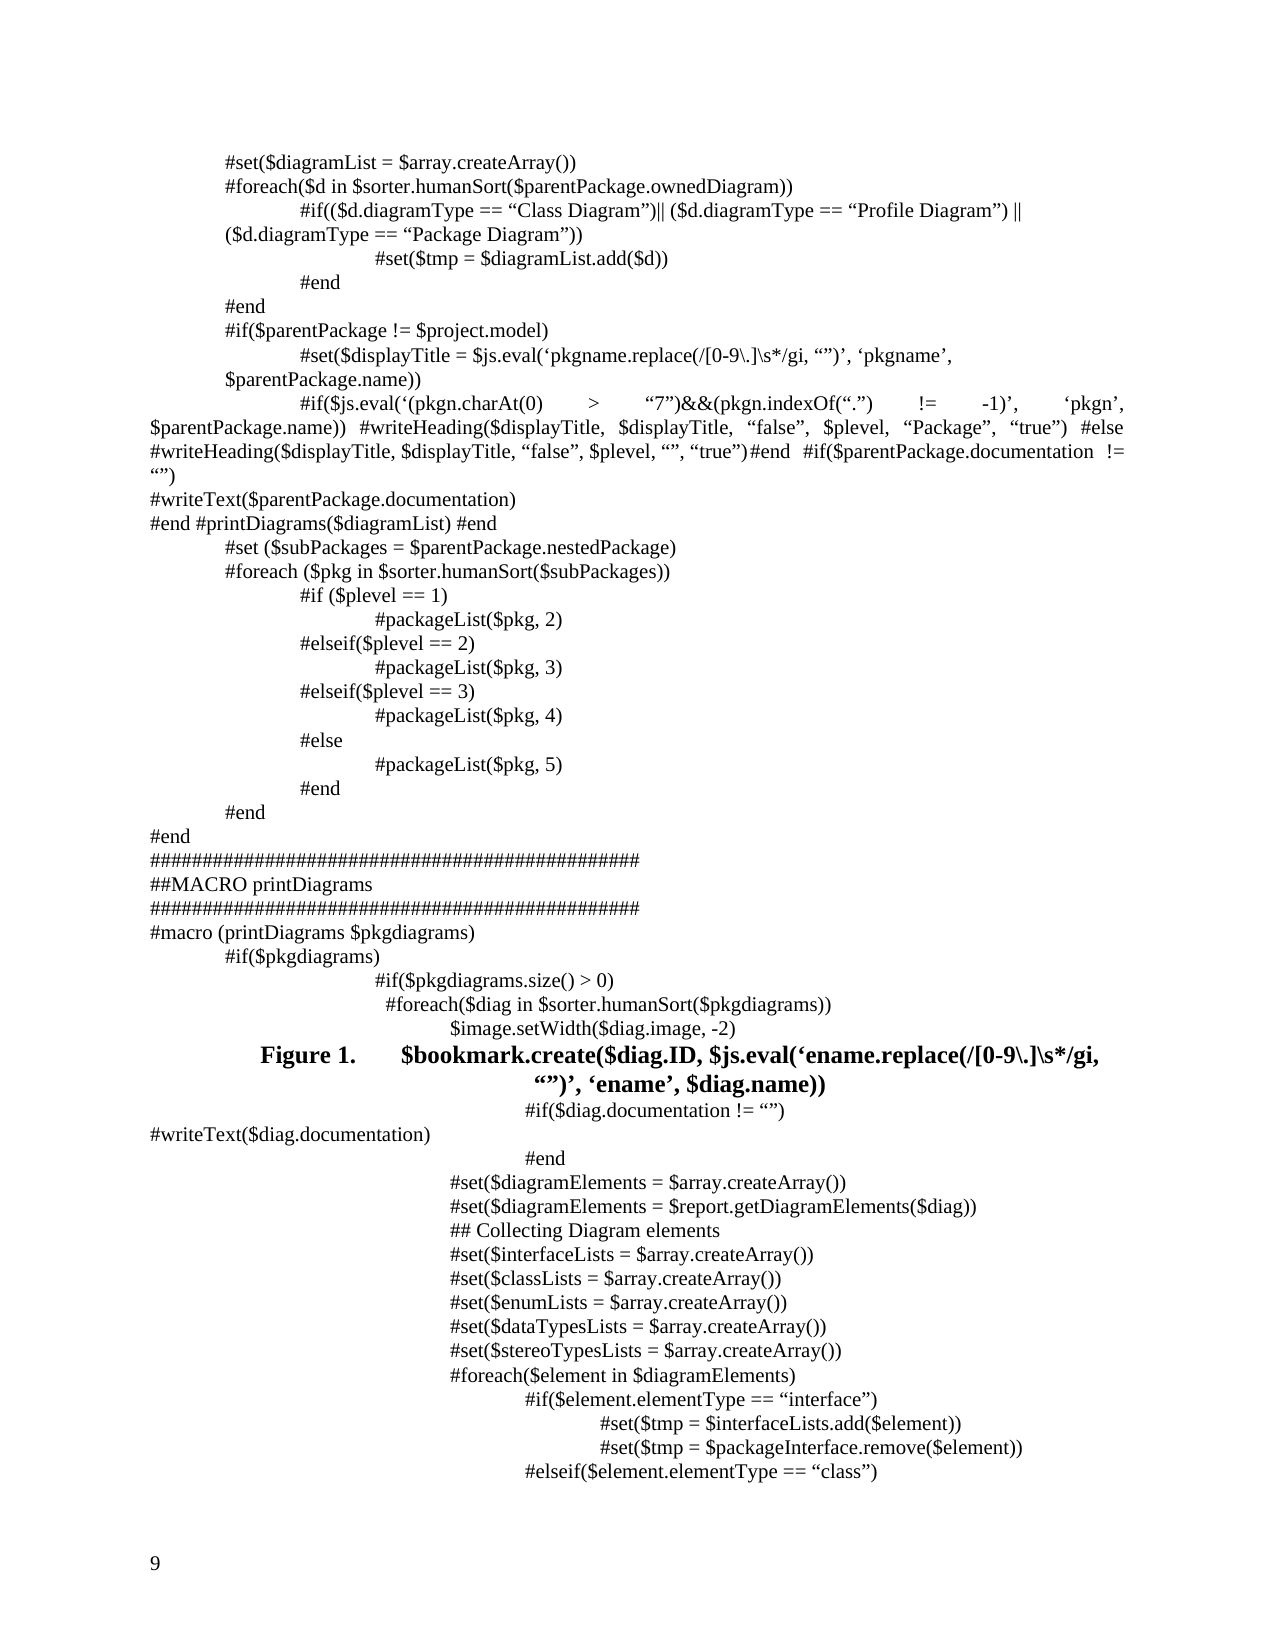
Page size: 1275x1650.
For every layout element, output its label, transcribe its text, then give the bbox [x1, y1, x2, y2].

text #set($enumLists = $array.createArray()) [150, 1290, 1125, 1314]
text #set ($subPackages = $parentPackage.nestedPackage) [150, 535, 1125, 559]
text #else [225, 727, 1125, 752]
text ############################################### [150, 848, 1125, 872]
text #set($dataTypesLists = $array.createArray()) [150, 1314, 1125, 1338]
text #foreach($element in $diagramElements) [150, 1362, 1125, 1387]
text #end [225, 270, 1125, 294]
text #end [150, 824, 1125, 848]
list $bookmark.create($diag.ID, $js.eval(‘ename.replace(/[0-9\.]\s*/gi, “”)’, ‘ename’, $diag.name)) [234, 1040, 1125, 1098]
text #writeText($diag.documentation) [150, 1122, 1125, 1146]
text #elseif($plevel == 3) [225, 679, 1125, 703]
text #if(($d.diagramType == “Class Diagram”)|| ($d.diagramType == “Profile Diagram”) || ($d.diagramType == “Package Diagram”)) [225, 198, 1125, 246]
text #end #printDiagrams($diagramList) #end [150, 511, 1125, 535]
text #if($diag.documentation != “”) [150, 1098, 1125, 1122]
text #set($diagramElements = $report.getDiagramElements($diag)) [150, 1194, 1125, 1218]
text ##MACRO printDiagrams [150, 872, 1125, 896]
text #if($js.eval(‘(pkgn.charAt(0) > “7”)&&(pkgn.indexOf(“.”) != -1)’, ‘pkgn’, $parentPackage.name)) #writeHeading($displayTitle, $displayTitle, “false”, $plevel, “Package”, “true”) #else #writeHeading($displayTitle, $displayTitle, “false”, $plevel, “”, “true”) #end #if($parentPackage.documentation != “”) [150, 391, 1125, 487]
text #set($tmp = $packageInterface.remove($element)) [150, 1435, 1125, 1459]
text $image.setWidth($diag.image, -2) [150, 1016, 1125, 1040]
text #end [150, 1146, 1125, 1170]
text #packageList($pkg, 5) [300, 752, 1125, 776]
text #set($displayTitle = $js.eval(‘pkgname.replace(/[0-9\.]\s*/gi, “”)’, ‘pkgname’, $parentPackage.name)) [225, 342, 1125, 391]
text #if ($plevel == 1) [150, 583, 1125, 607]
text ## Collecting Diagram elements [150, 1218, 1125, 1242]
text #end [225, 294, 1125, 318]
text #set($classLists = $array.createArray()) [150, 1266, 1125, 1290]
text #foreach($diag in $sorter.humanSort($pkgdiagrams)) [150, 992, 1125, 1016]
text #packageList($pkg, 2) [150, 607, 1125, 631]
text #elseif($element.elementType == “class”) [150, 1459, 1125, 1483]
text #if($element.elementType == “interface”) [150, 1387, 1125, 1411]
text #macro (printDiagrams $pkgdiagrams) [150, 920, 1125, 944]
text #if($pkgdiagrams) [150, 944, 1125, 968]
text #set($tmp = $diagramList.add($d)) [300, 246, 1125, 270]
text #foreach($d in $sorter.humanSort($parentPackage.ownedDiagram)) [150, 174, 1125, 198]
text #if($parentPackage != $project.model) [150, 318, 1125, 342]
text #set($interfaceLists = $array.createArray()) [150, 1242, 1125, 1266]
text #set($tmp = $interfaceLists.add($element)) [150, 1411, 1125, 1435]
text #packageList($pkg, 3) [300, 655, 1125, 679]
text #set($stereoTypesLists = $array.createArray()) [150, 1338, 1125, 1362]
text #packageList($pkg, 4) [300, 703, 1125, 727]
text #elseif($plevel == 2) [225, 631, 1125, 655]
text #set($diagramList = $array.createArray()) [150, 150, 1125, 174]
text ############################################### [150, 896, 1125, 920]
text #if($pkgdiagrams.size() > 0) [150, 968, 1125, 992]
text #writeText($parentPackage.documentation) [150, 487, 1125, 511]
text #end [225, 776, 1125, 800]
text #end [225, 800, 1125, 824]
text #set($diagramElements = $array.createArray()) [150, 1170, 1125, 1194]
text #foreach ($pkg in $sorter.humanSort($subPackages)) [150, 559, 1125, 583]
